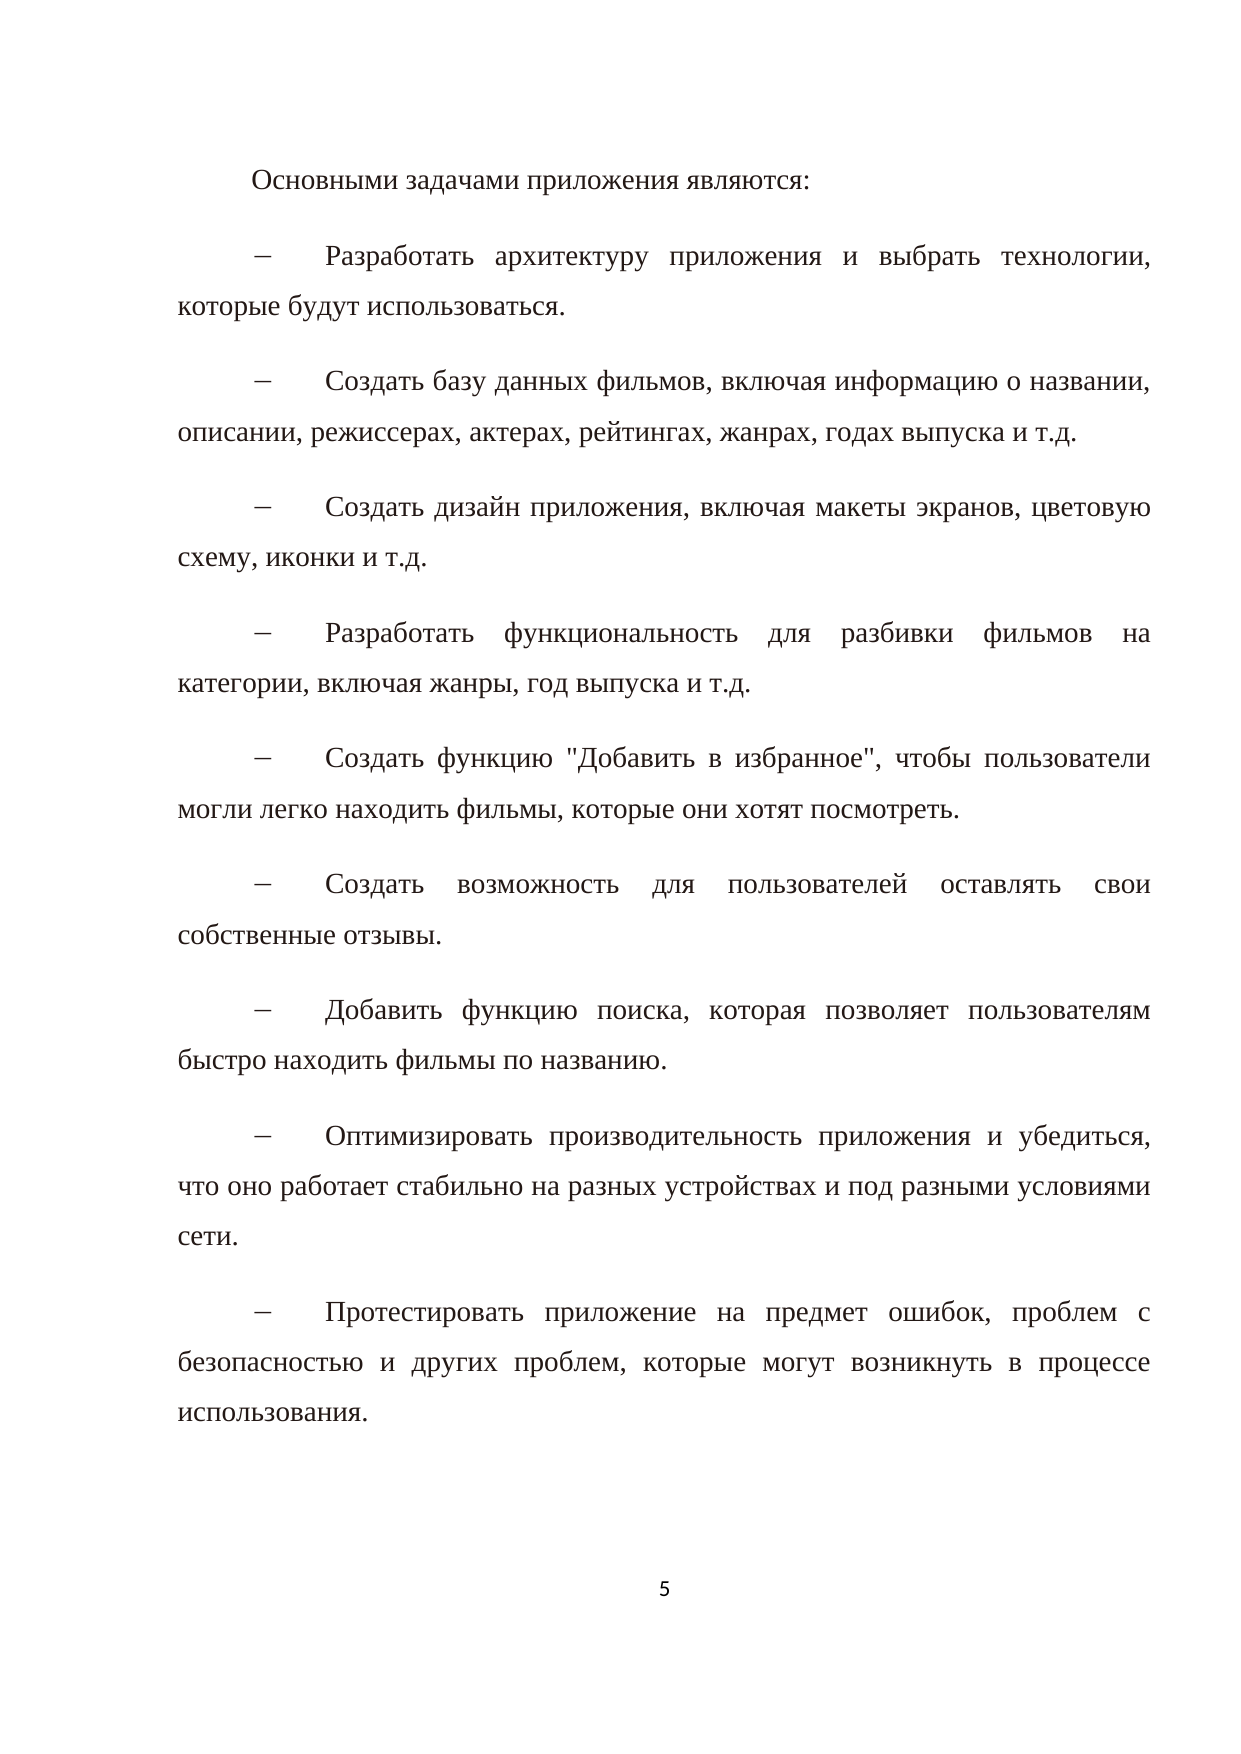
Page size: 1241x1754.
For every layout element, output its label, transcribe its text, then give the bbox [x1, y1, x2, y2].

text Создать функцию "Добавить в избранное", чтобы пользователи могли легко находить фильмы, которые они хотят посмотреть. [177, 741, 1152, 824]
text Разработать функциональность для разбивки фильмов на категории, включая жанры, год выпуска и т.д. [177, 615, 1152, 699]
text Оптимизировать производительность приложения и убедиться, что оно работает стабильно на разных устройствах и под разными условиями сети. [177, 1118, 1152, 1168]
text Разработать архитектуру приложения и выбрать технологии, которые будут использоваться. [177, 238, 1152, 322]
text Основными задачами приложения являются: [177, 162, 1152, 196]
text Создать базу данных фильмов, включая информацию о названии, описании, режиссерах, актерах, рейтингах, жанрах, годах выпуска и т.д. [177, 363, 1152, 447]
text Добавить функцию поиска, которая позволяет пользователям быстро находить фильмы по названию. [177, 992, 1152, 1076]
text Оптимизировать производительность приложения и убедиться, что оно работает стабильно на разных устройствах и под разными условиями сети. [177, 1202, 1152, 1252]
text Протестировать приложение на предмет ошибок, проблем с безопасностью и других проблем, которые могут возникнуть в процессе использования. [177, 1294, 1152, 1344]
text Создать возможность для пользователей оставлять свои собственные отзывы. [177, 866, 1152, 950]
text Протестировать приложение на предмет ошибок, проблем с безопасностью и других проблем, которые могут возникнуть в процессе использования. [177, 1378, 1152, 1428]
text Создать дизайн приложения, включая макеты экранов, цветовую схему, иконки и т.д. [177, 489, 1152, 573]
